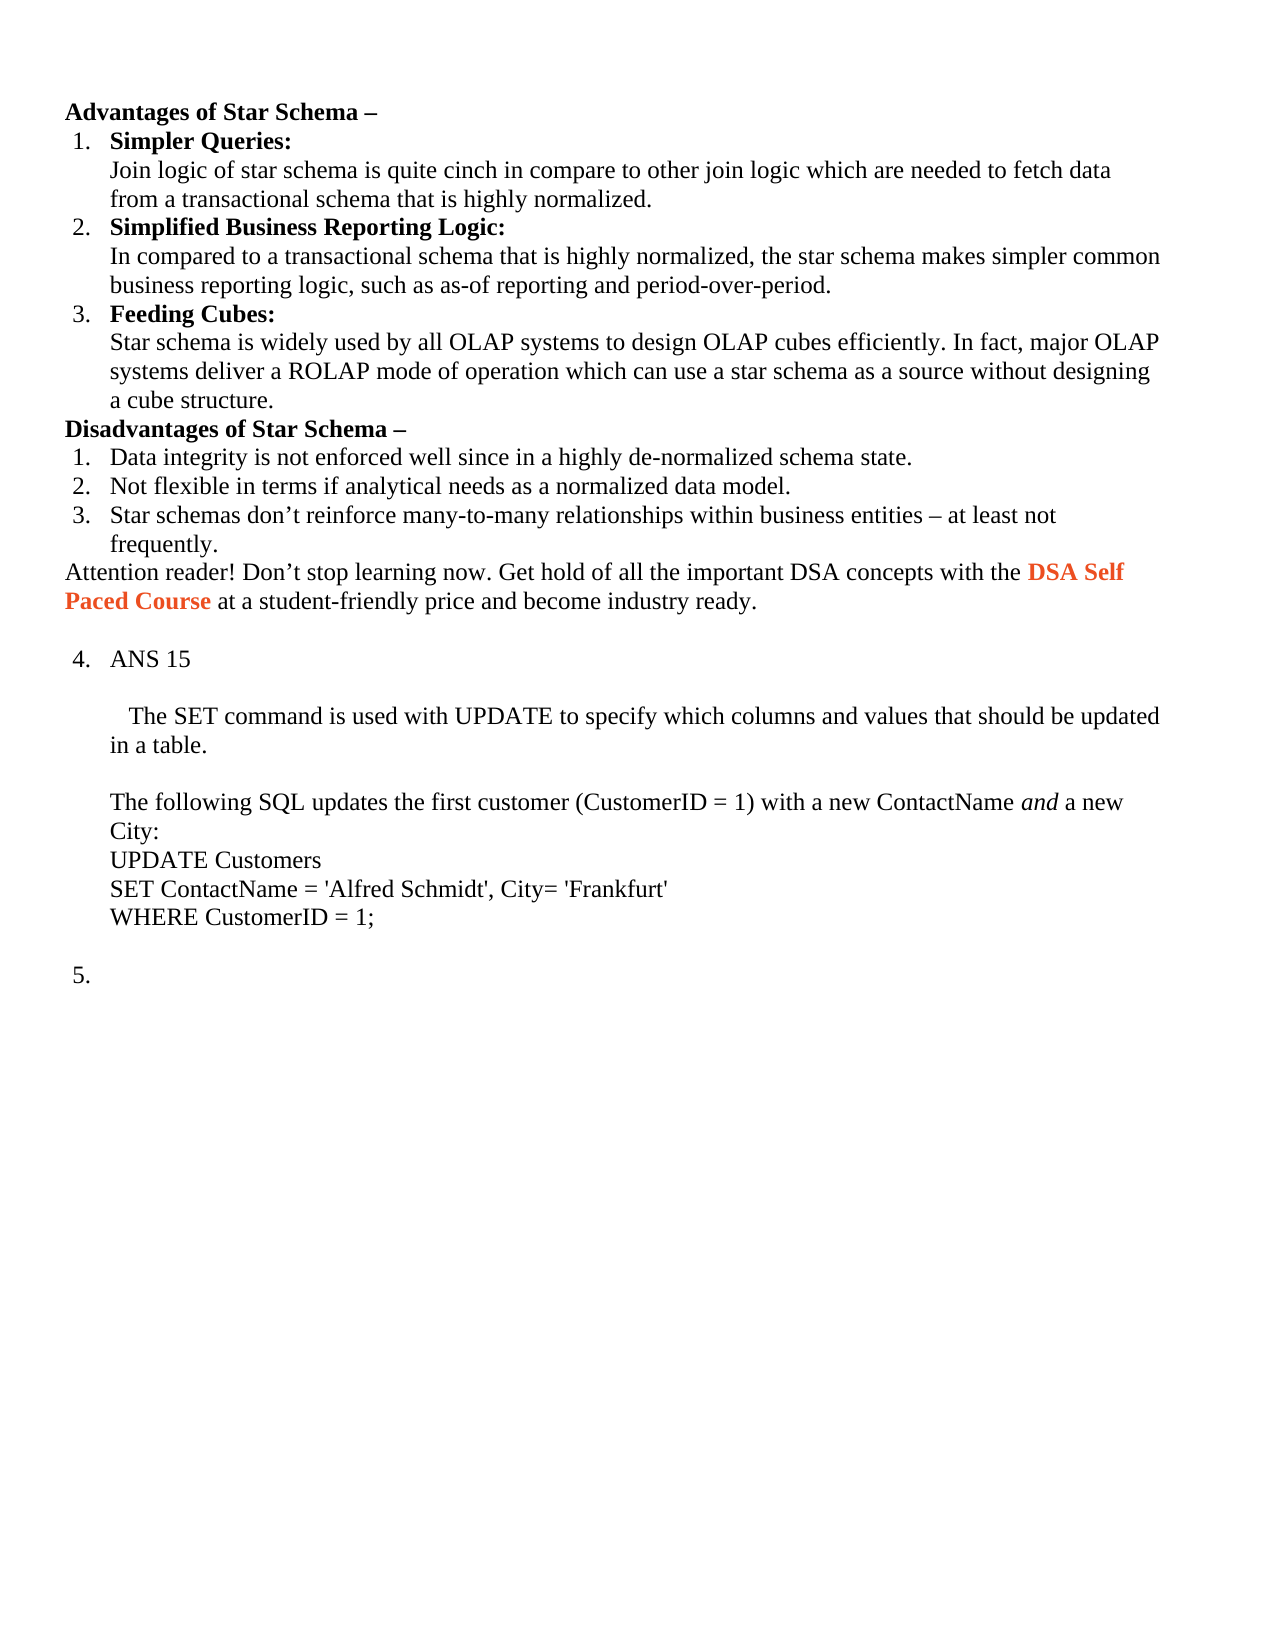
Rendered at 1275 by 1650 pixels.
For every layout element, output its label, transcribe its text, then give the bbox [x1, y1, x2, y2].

list ANS 15 The SET command is used with UPDATE to specify which columns and values that should be updated in a table. [72, 644, 1164, 759]
list Simplified Business Reporting Logic: In compared to a transactional schema that is highly normalized, the star schema makes simpler common business reporting logic, such as as-of reporting and period-over-period. [72, 212, 1164, 299]
list Star schemas don’t reinforce many-to-many relationships within business entities – at least not frequently. [72, 500, 1164, 557]
list Data integrity is not enforced well since in a highly de-normalized schema state. [72, 442, 1164, 471]
text Attention reader! Don’t stop learning now. Get hold of all the important DSA concepts with the DSA Self Paced Course at a student-friendly price and become industry ready. [64, 557, 1164, 615]
text Disadvantages of Star Schema – [64, 414, 1164, 442]
list Feeding Cubes: Star schema is widely used by all OLAP systems to design OLAP cubes efficiently. In fact, major OLAP systems deliver a ROLAP mode of operation which can use a star schema as a source without designing a cube structure. [72, 299, 1164, 414]
list Simpler Queries: Join logic of star schema is quite cinch in compare to other join logic which are needed to fetch data from a transactional schema that is highly normalized. [72, 126, 1164, 212]
list Not flexible in terms if analytical needs as a normalized data model. [72, 471, 1164, 500]
text Advantages of Star Schema – [64, 69, 1164, 126]
text The following SQL updates the first customer (CustomerID = 1) with a new ContactName and a new City: UPDATE Customers SET ContactName = 'Alfred Schmidt', City= 'Frankfurt' WHERE CustomerID = 1; [109, 759, 1164, 931]
